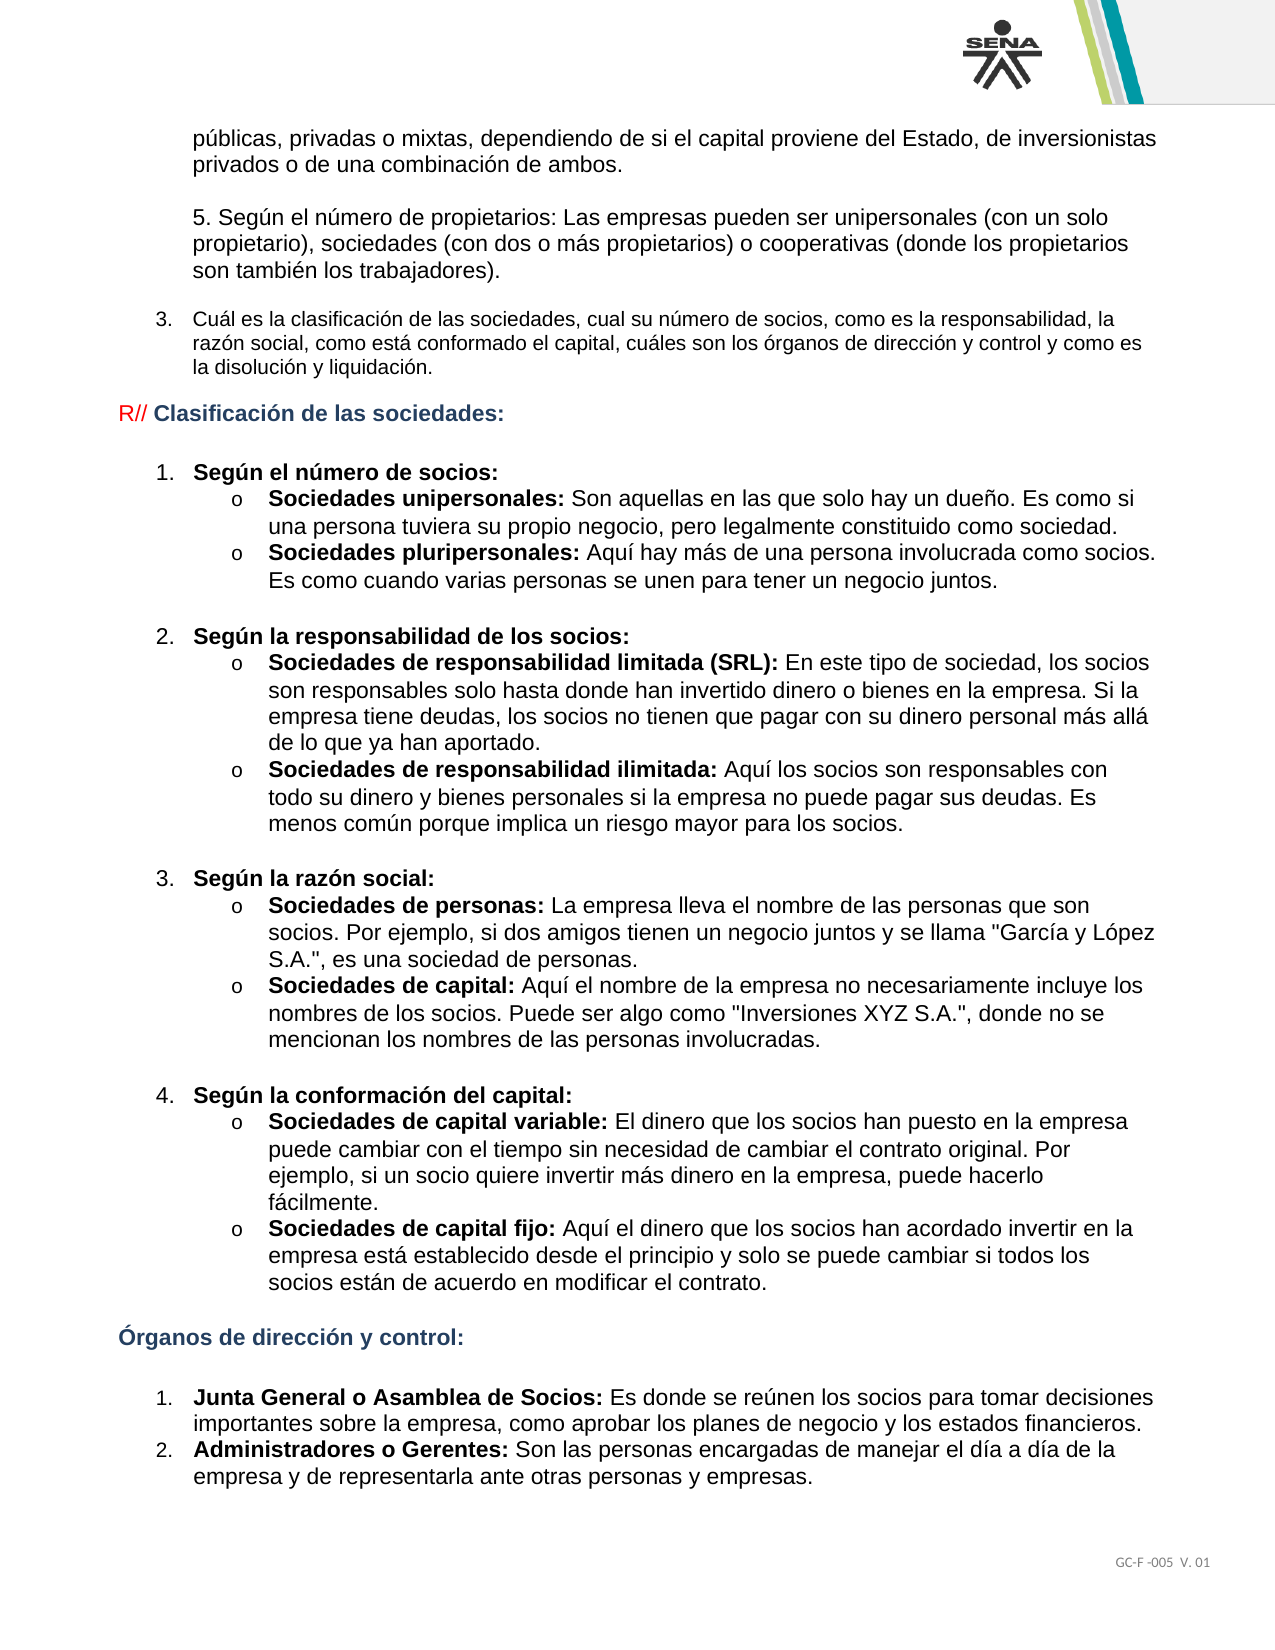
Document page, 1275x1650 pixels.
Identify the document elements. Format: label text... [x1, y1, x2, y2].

list Sociedades de capital: Aquí el nombre de la empresa no necesariamente incluye los nombres de los socios. Puede ser algo como "Inversiones XYZ S.A.", donde no se mencionan los nombres de las personas involucradas. [231, 1059, 1157, 1140]
list Sociedades de responsabilidad ilimitada: Aquí los socios son responsables con todo su dinero y bienes personales si la empresa no puede pagar sus deudas. Es menos común porque implica un riesgo mayor para los socios. [231, 814, 1157, 894]
list Según la responsabilidad de los socios: [156, 652, 1157, 678]
list Sociedades de capital variable: El dinero que los socios han puesto en la empresa puede cambiar con el tiempo sin necesidad de cambiar el contrato original. Por ejemplo, si un socio quiere invertir más dinero en la empresa, puede hacerlo fácilmente. [231, 1225, 1157, 1331]
list Sociedades pluripersonales: Aquí hay más de una persona involucrada como socios. Es como cuando varias personas se unen para tener un negocio juntos. [231, 568, 1157, 623]
list Sociedades de capital fijo: Aquí el dinero que los socios han acordado invertir en la empresa está establecido desde el principio y solo se puede cambiar si todos los socios están de acuerdo en modificar el contrato. [231, 1331, 1157, 1412]
list Sociedades de responsabilidad limitada (SRL): En este tipo de sociedad, los socios son responsables solo hasta donde han invertido dinero o bienes en la empresa. Si la empresa tiene deudas, los socios no tienen que pagar con su dinero personal más allá de lo que ya han aportado. [231, 707, 1157, 814]
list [192, 125, 1157, 283]
list Sociedades de personas: La empresa lleva el nombre de las personas que son socios. Por ejemplo, si dos amigos tienen un negocio juntos y se llama "García y López S.A.", es una sociedad de personas. [231, 979, 1157, 1059]
subtitle R// Clasificación de las sociedades: [118, 399, 1157, 426]
list Cuál es la clasificación de las sociedades, cual su número de socios, como es la responsabilidad, la razón social, como está conformado el capital, cuáles son los órganos de dirección y control y como es la disolución y liquidación. [155, 307, 1157, 379]
list Según la conformación del capital: [156, 1169, 1157, 1196]
picture [938, 0, 1275, 105]
list Sociedades unipersonales: Son aquellas en las que solo hay un dueño. Es como si una persona tuviera su propio negocio, pero legalmente constituido como sociedad. [231, 514, 1157, 568]
list Según la razón social: [156, 924, 1157, 950]
list Según el número de socios: [156, 459, 1157, 485]
